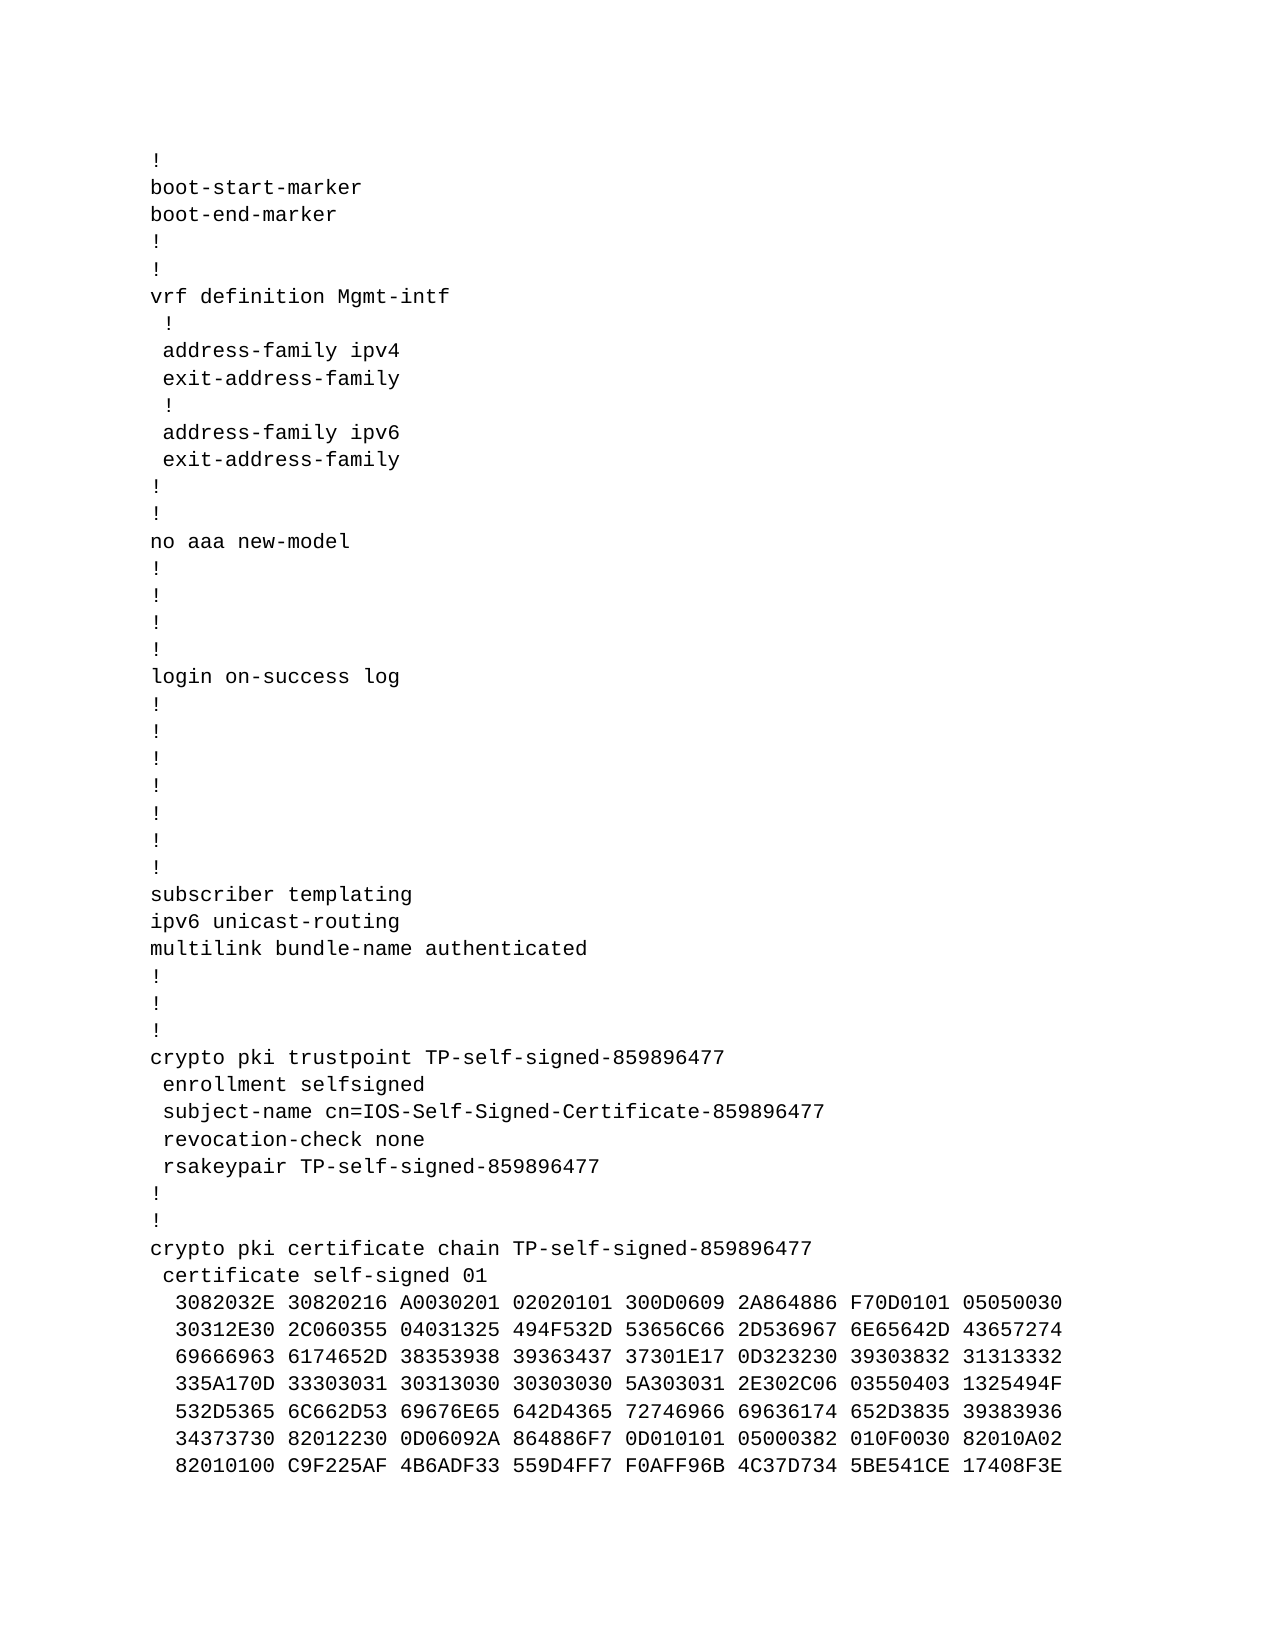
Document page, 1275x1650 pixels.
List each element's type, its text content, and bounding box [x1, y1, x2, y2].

text ! [150, 802, 1125, 826]
text ! [150, 150, 1125, 174]
text ! [150, 476, 1125, 500]
text ! [150, 721, 1125, 744]
text ! [150, 503, 1125, 527]
text ! [150, 259, 1125, 282]
text ! [150, 232, 1125, 255]
text ! [150, 639, 1125, 663]
text ! [150, 966, 1125, 989]
text no aaa new-model [150, 531, 1125, 554]
text 335A170D 33303031 30313030 30303030 5A303031 2E302C06 03550403 1325494F [150, 1373, 1125, 1397]
text certificate self-signed 01 [150, 1265, 1125, 1288]
text 34373730 82012230 0D06092A 864886F7 0D010101 05000382 010F0030 82010A02 [150, 1428, 1125, 1451]
text ! [150, 748, 1125, 772]
text 3082032E 30820216 A0030201 02020101 300D0609 2A864886 F70D0101 05050030 [150, 1292, 1125, 1316]
text 69666963 6174652D 38353938 39363437 37301E17 0D323230 39303832 31313332 [150, 1346, 1125, 1370]
text multilink bundle-name authenticated [150, 938, 1125, 962]
text subject-name cn=IOS-Self-Signed-Certificate-859896477 [150, 1102, 1125, 1125]
text rsakeypair TP-self-signed-859896477 [150, 1156, 1125, 1179]
text crypto pki trustpoint TP-self-signed-859896477 [150, 1047, 1125, 1071]
text ! [150, 694, 1125, 717]
text exit-address-family [150, 367, 1125, 391]
text ! [150, 313, 1125, 337]
text crypto pki certificate chain TP-self-signed-859896477 [150, 1237, 1125, 1261]
text vrf definition Mgmt-intf [150, 286, 1125, 309]
text 82010100 C9F225AF 4B6ADF33 559D4FF7 F0AFF96B 4C37D734 5BE541CE 17408F3E [150, 1455, 1125, 1479]
text 30312E30 2C060355 04031325 494F532D 53656C66 2D536967 6E65642D 43657274 [150, 1319, 1125, 1343]
text ! [150, 585, 1125, 609]
text ipv6 unicast-routing [150, 911, 1125, 935]
text address-family ipv6 [150, 422, 1125, 446]
text ! [150, 395, 1125, 418]
text ! [150, 1183, 1125, 1207]
text ! [150, 1020, 1125, 1044]
text exit-address-family [150, 449, 1125, 473]
text ! [150, 1210, 1125, 1234]
text ! [150, 612, 1125, 636]
text ! [150, 993, 1125, 1016]
text ! [150, 830, 1125, 853]
text address-family ipv4 [150, 340, 1125, 364]
text enrollment selfsigned [150, 1074, 1125, 1098]
text boot-start-marker [150, 177, 1125, 201]
text ! [150, 857, 1125, 881]
text revocation-check none [150, 1129, 1125, 1152]
text ! [150, 558, 1125, 581]
text ! [150, 775, 1125, 799]
text 532D5365 6C662D53 69676E65 642D4365 72746966 69636174 652D3835 39383936 [150, 1401, 1125, 1424]
text subscriber templating [150, 884, 1125, 908]
text boot-end-marker [150, 204, 1125, 228]
text login on-success log [150, 667, 1125, 690]
